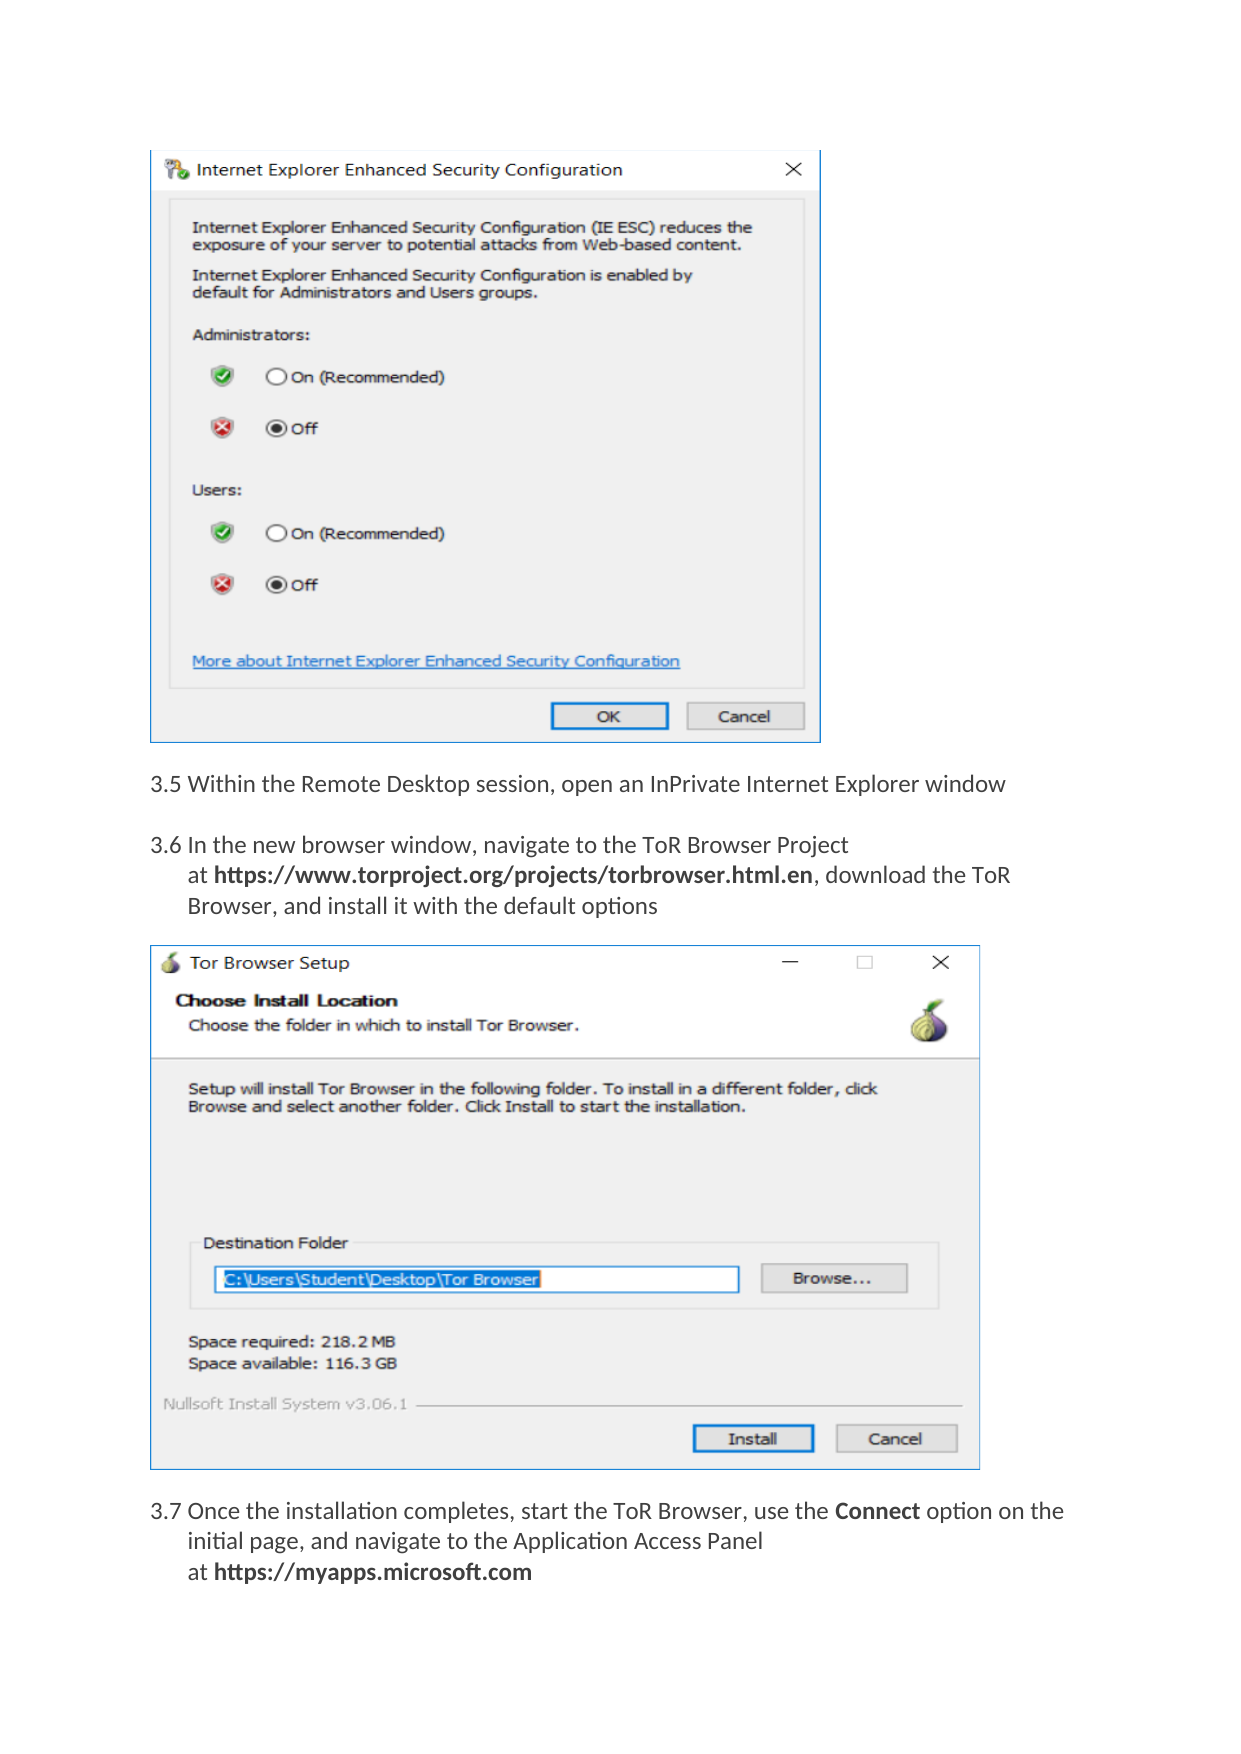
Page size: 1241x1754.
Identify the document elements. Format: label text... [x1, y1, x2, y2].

list In the new browser window, navigate to the ToR Browser Project at https://www.torproject.org/projects/torbrowser.html.en, download the ToR Browser, and install it with the default options [150, 829, 1090, 920]
picture [150, 945, 981, 1470]
picture [150, 150, 821, 743]
list Within the Remote Desktop session, open an InPrivate Internet Explorer window [150, 768, 1090, 798]
list Once the installation completes, start the ToR Browser, use the Connect option on the initial page, and navigate to the Application Access Panel at https://myapps.microsoft.com [150, 1495, 1090, 1586]
